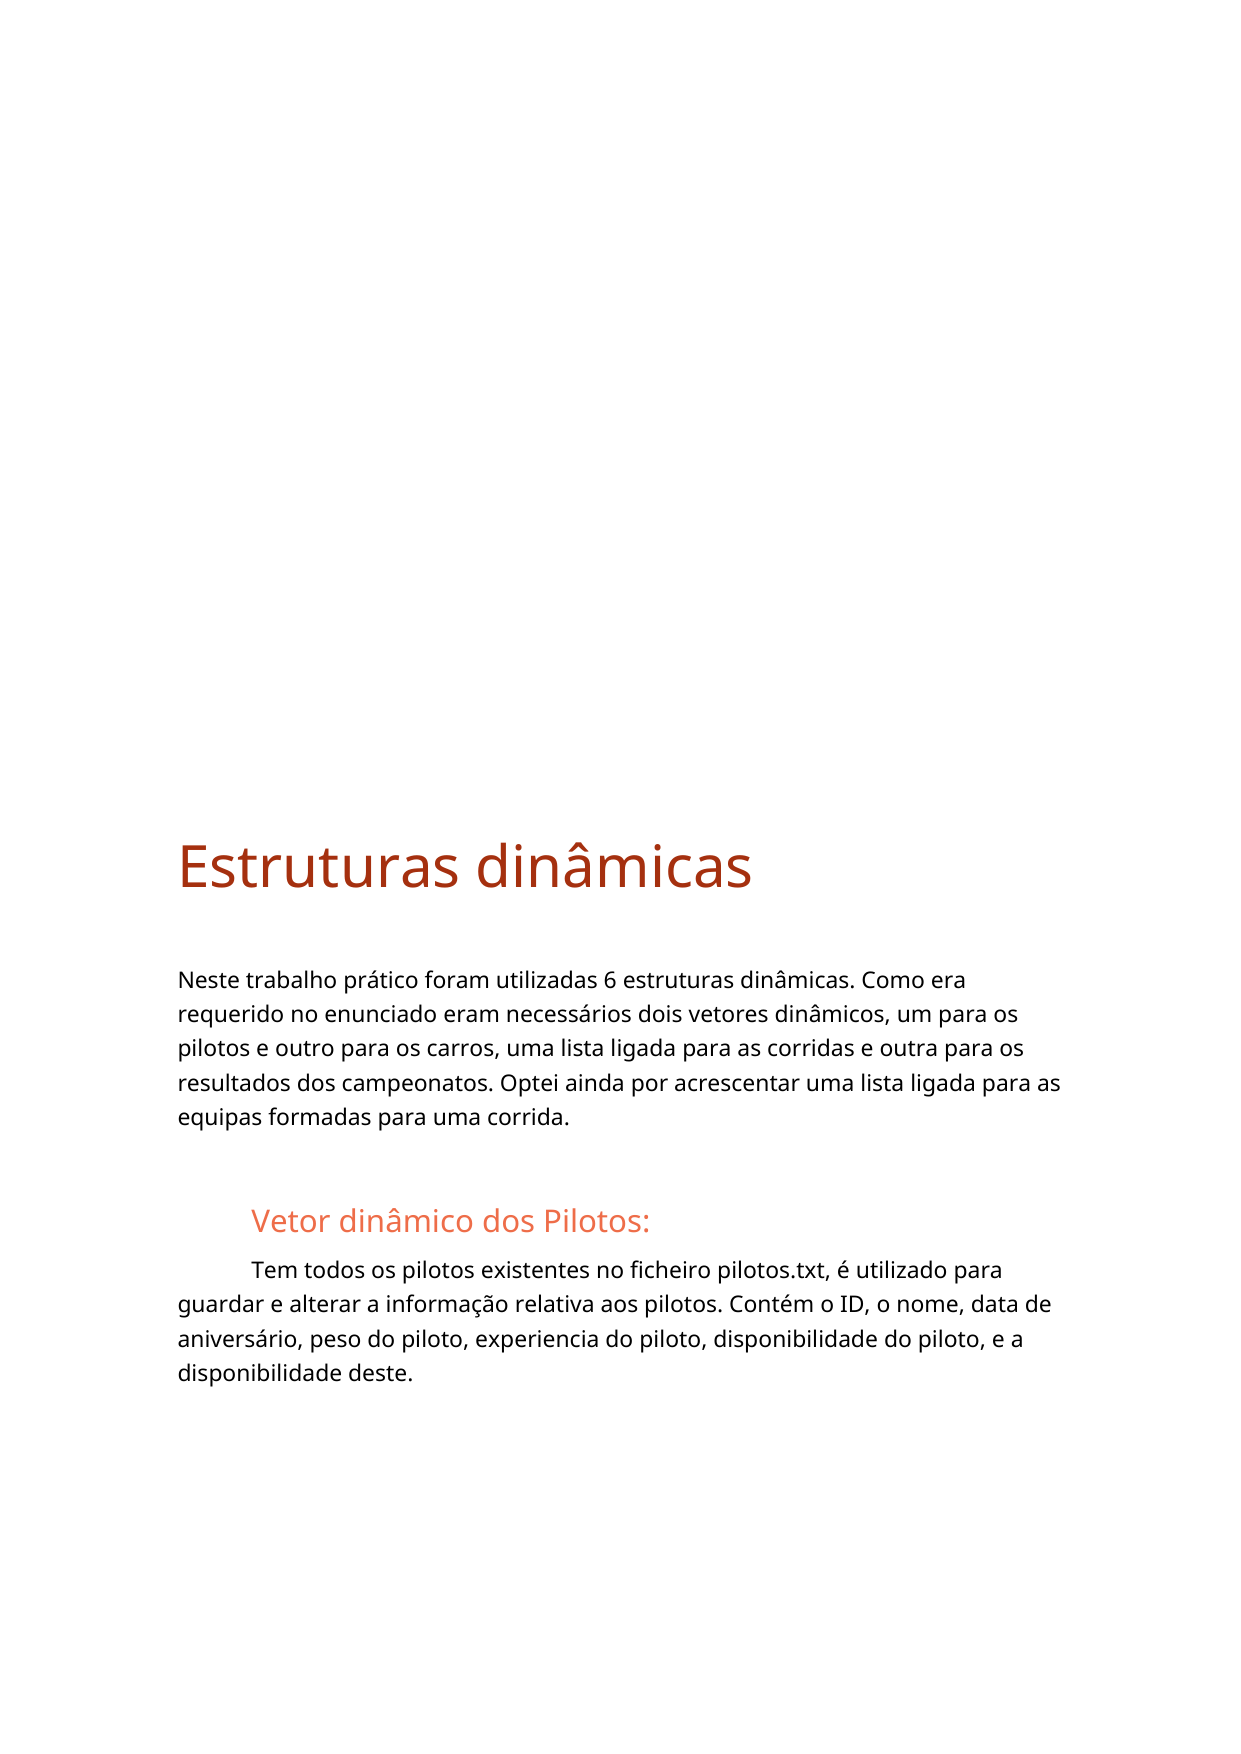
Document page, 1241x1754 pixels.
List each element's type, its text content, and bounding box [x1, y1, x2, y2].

subtitle Estruturas dinâmicas [177, 825, 1063, 904]
subtitle Vetor dinâmico dos Pilotos: [177, 1199, 1063, 1241]
text Tem todos os pilotos existentes no ficheiro pilotos.txt, é utilizado para guardar e alterar a informação relativa aos pilotos. Contém o ID, o nome, data de aniversário, peso do piloto, experiencia do piloto, disponibilidade do piloto, e a disponibilidade deste. [177, 1254, 1063, 1388]
text Neste trabalho prático foram utilizadas 6 estruturas dinâmicas. Como era requerido no enunciado eram necessários dois vetores dinâmicos, um para os pilotos e outro para os carros, uma lista ligada para as corridas e outra para os resultados dos campeonatos. Optei ainda por acrescentar uma lista ligada para as equipas formadas para uma corrida. [177, 963, 1063, 1132]
